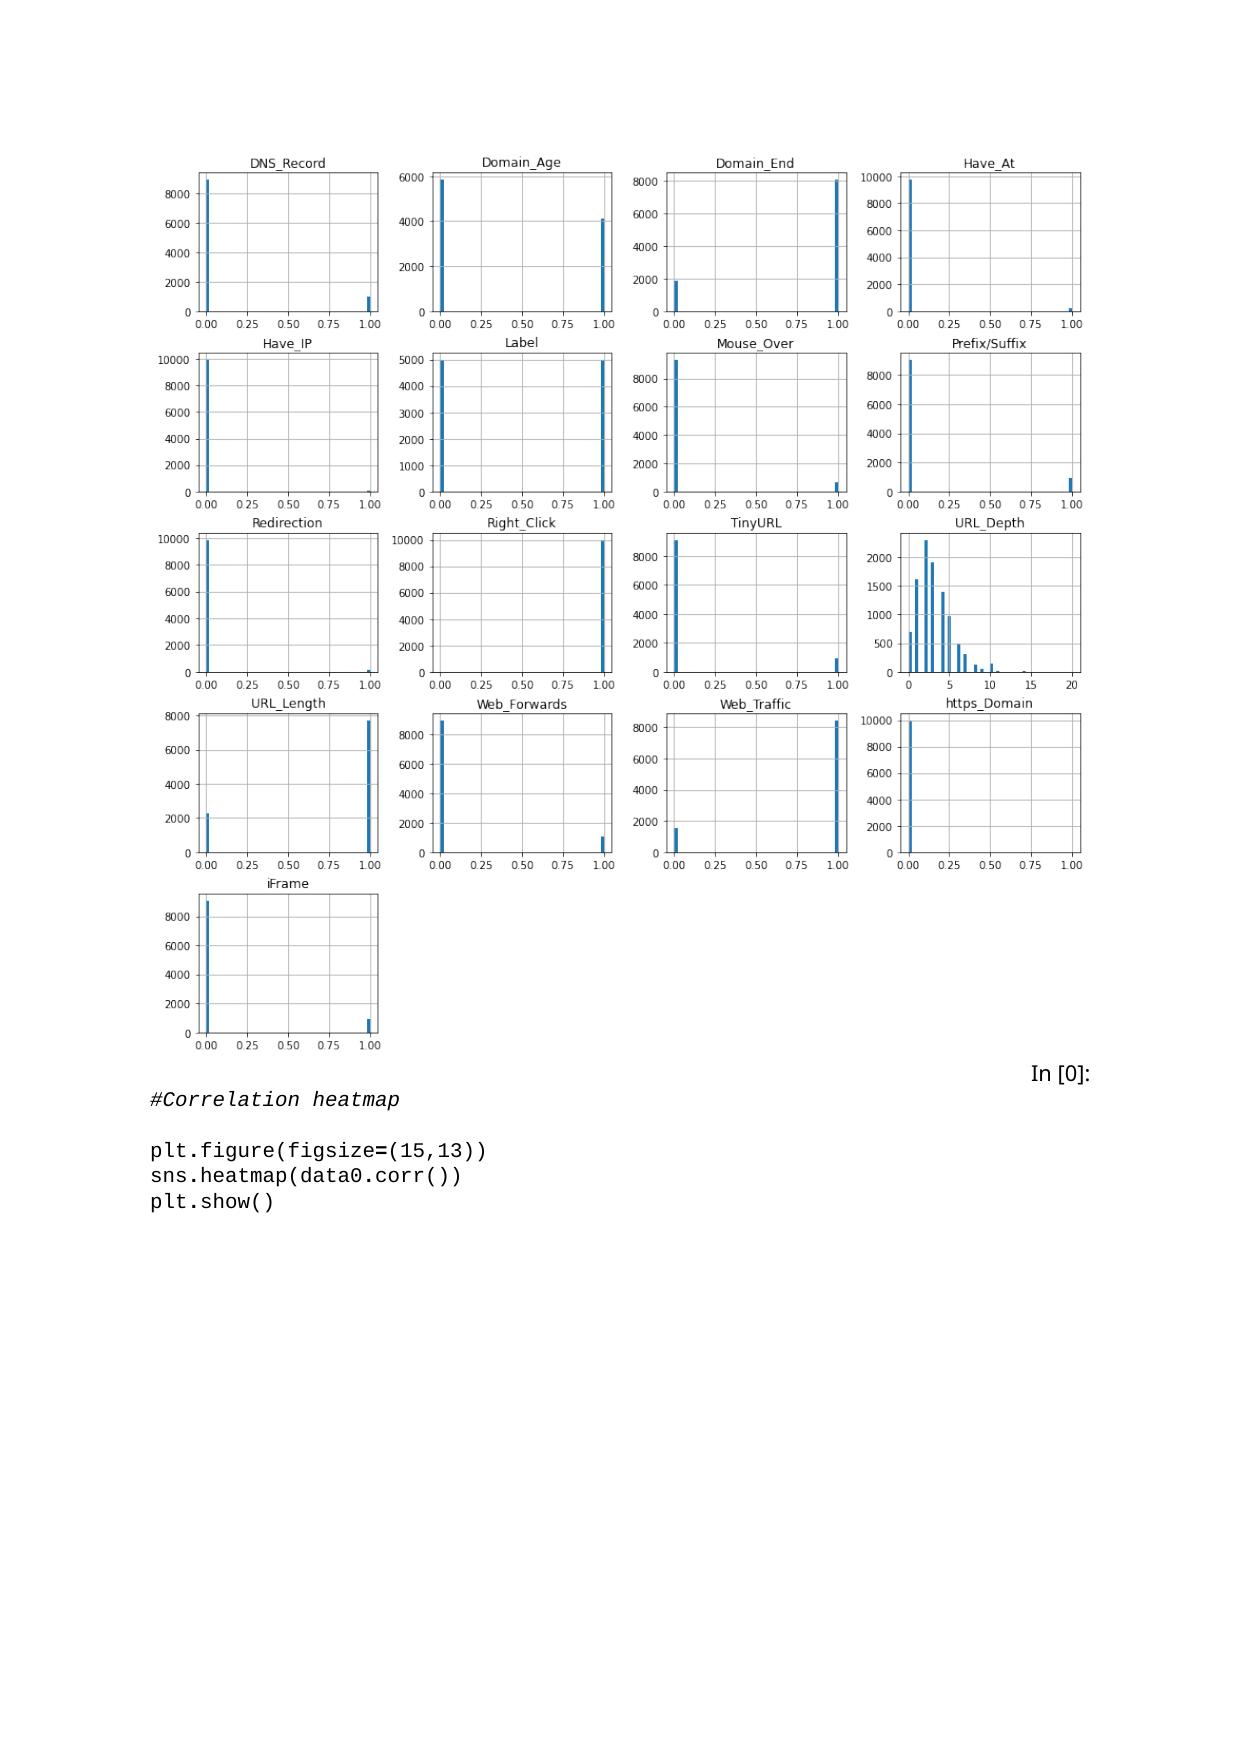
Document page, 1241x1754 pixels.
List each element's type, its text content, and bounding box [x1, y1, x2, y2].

picture [150, 150, 1091, 1058]
text #Correlation heatmap [150, 1087, 1090, 1113]
text plt.show() [150, 1189, 1090, 1214]
text In [0]: [150, 1058, 1090, 1087]
text plt.figure(figsize=(15,13)) [150, 1138, 1090, 1164]
text sns.heatmap(data0.corr()) [150, 1164, 1090, 1189]
